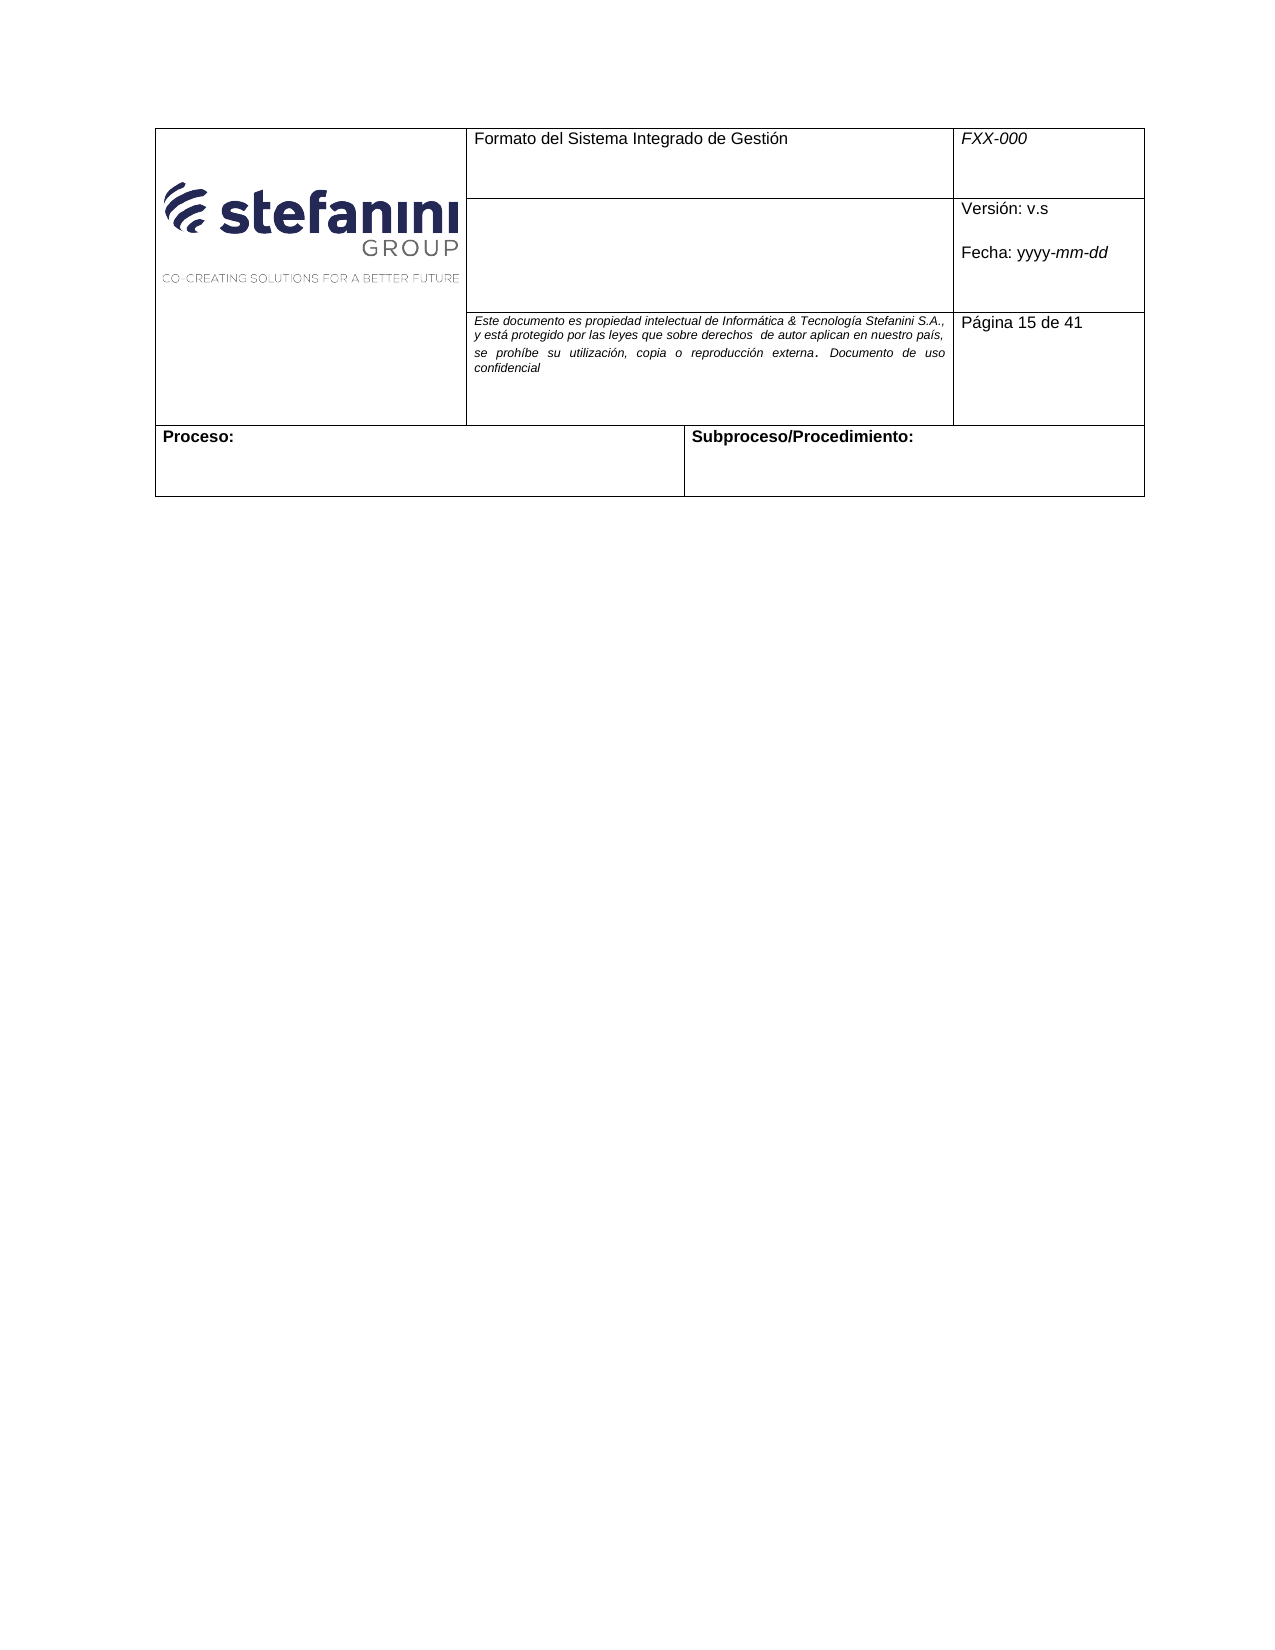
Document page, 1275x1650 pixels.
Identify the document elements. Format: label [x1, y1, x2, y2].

picture [162, 182, 460, 286]
